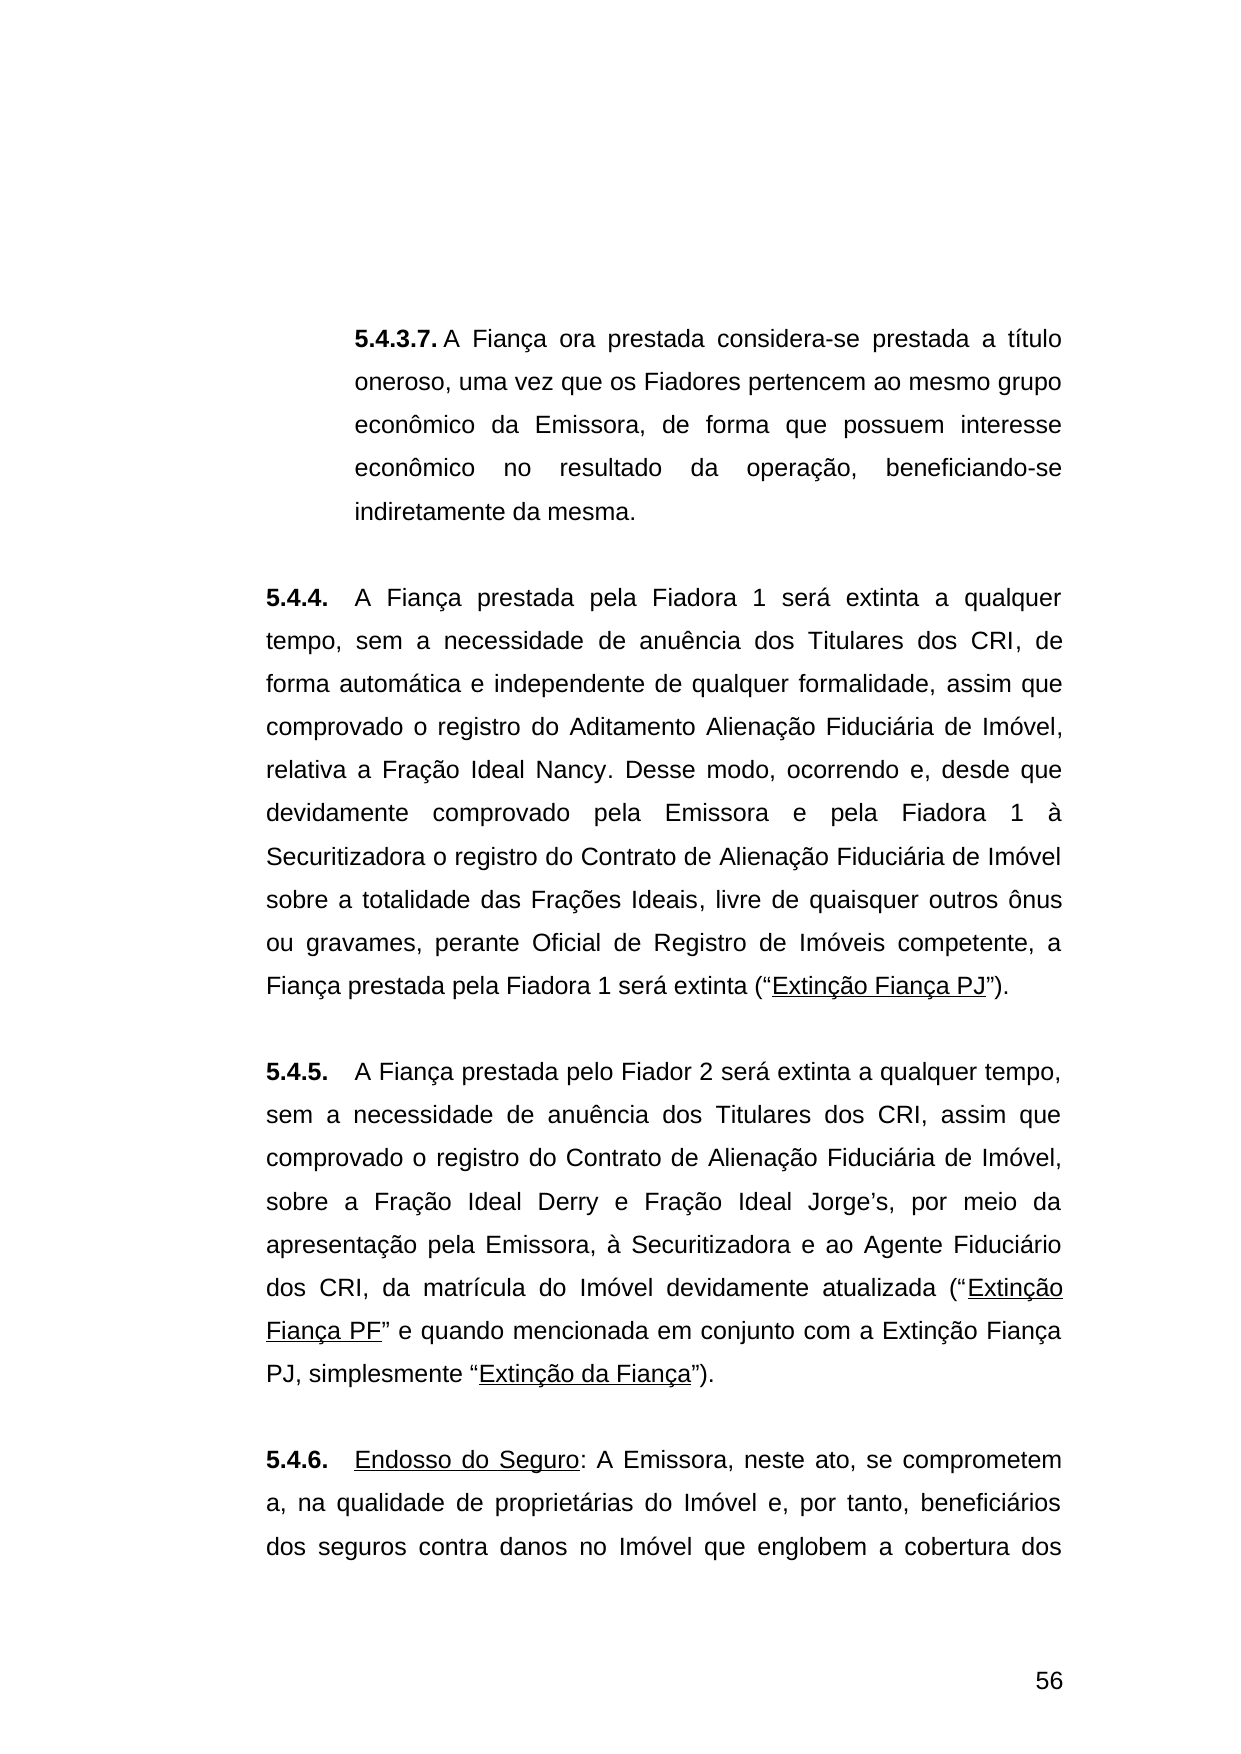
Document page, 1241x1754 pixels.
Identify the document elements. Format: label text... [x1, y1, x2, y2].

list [266, 1445, 1063, 1560]
list A Fiança prestada pelo Fiador 2 será extinta a qualquer tempo, sem a necessidade de anuência dos Titulares dos CRI, assim que comprovado o registro do Contrato de Alienação Fiduciária de Imóvel, sobre a Fração Ideal Derry e Fração Ideal Jorge’s, por meio da apresentação pela Emissora, à Securitizadora e ao Agente Fiduciário dos CRI, da matrícula do Imóvel devidamente atualizada (“Extinção Fiança PF” e quando mencionada em conjunto com a Extinção Fiança PJ, simplesmente “Extinção da Fiança”). [266, 1057, 1063, 1388]
list A Fiança ora prestada considera-se prestada a título oneroso, uma vez que os Fiadores pertencem ao mesmo grupo econômico da Emissora, de forma que possuem interesse econômico no resultado da operação, beneficiando-se indiretamente da mesma. [354, 324, 1063, 525]
list A Fiança prestada pela Fiadora 1 será extinta a qualquer tempo, sem a necessidade de anuência dos Titulares dos CRI, de forma automática e independente de qualquer formalidade, assim que comprovado o registro do Aditamento Alienação Fiduciária de Imóvel, relativa a Fração Ideal Nancy. Desse modo, ocorrendo e, desde que devidamente comprovado pela Emissora e pela Fiadora 1 à Securitizadora o registro do Contrato de Alienação Fiduciária de Imóvel sobre a totalidade das Frações Ideais, livre de quaisquer outros ônus ou gravames, perante Oficial de Registro de Imóveis competente, a Fiança prestada pela Fiadora 1 será extinta (“Extinção Fiança PJ”). [266, 583, 1063, 1000]
